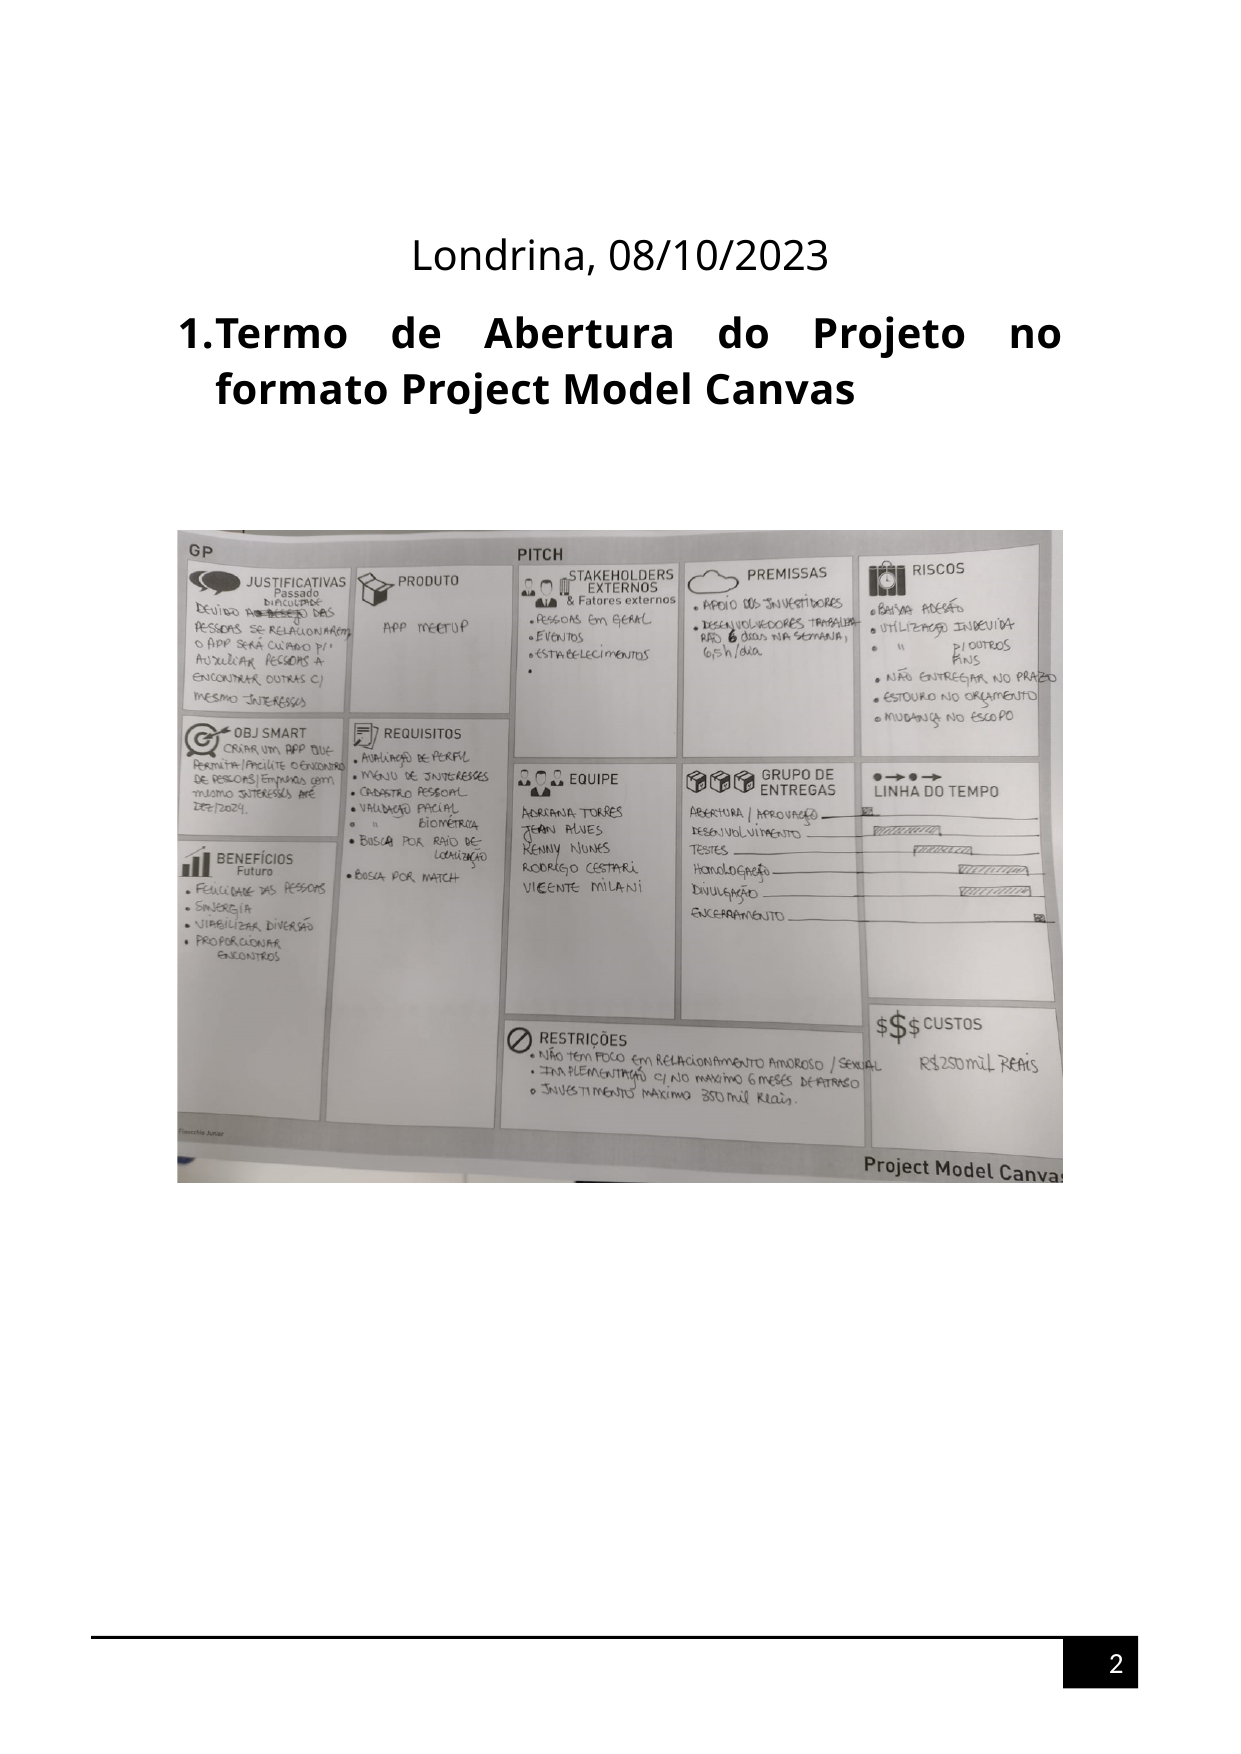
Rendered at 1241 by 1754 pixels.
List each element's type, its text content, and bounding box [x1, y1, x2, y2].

text Londrina, 08/10/2023 [177, 226, 1063, 282]
list Termo de Abertura do Projeto no formato Project Model Canvas [177, 303, 1063, 417]
picture [177, 530, 1063, 1183]
